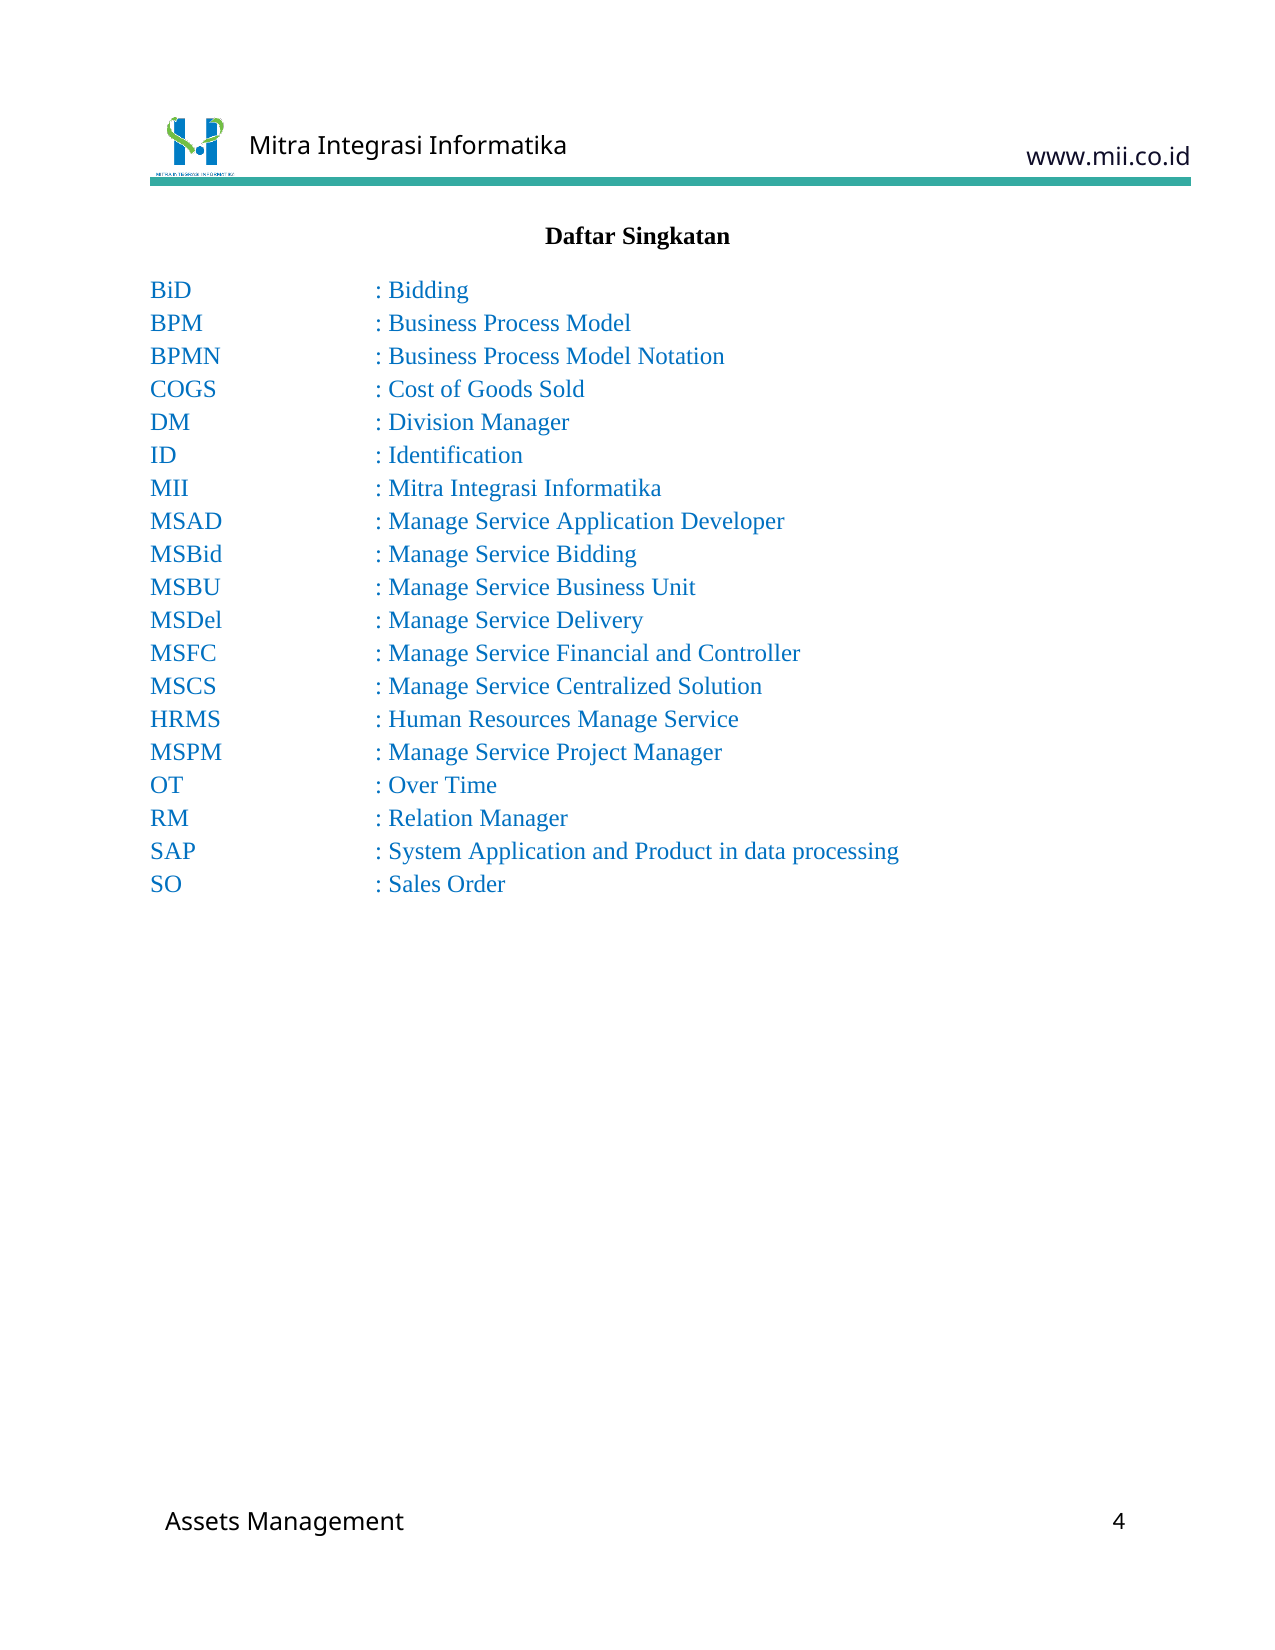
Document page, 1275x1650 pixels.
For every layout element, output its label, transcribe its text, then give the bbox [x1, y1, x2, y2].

text ID : Identification [150, 440, 1125, 469]
text HRMS : Human Resources Manage Service [150, 704, 1125, 733]
text MSPM : Manage Service Project Manager [150, 737, 1125, 766]
text MSAD : Manage Service Application Developer [150, 506, 1125, 535]
text MII : Mitra Integrasi Informatika [150, 473, 1125, 502]
text BPMN : Business Process Model Notation COGS : Cost of Goods Sold [150, 341, 1125, 403]
text OT : Over Time [150, 770, 1125, 799]
text MSBU : Manage Service Business Unit [150, 572, 1125, 601]
text SAP : System Application and Product in data processing [150, 836, 1125, 865]
text MSCS : Manage Service Centralized Solution [150, 671, 1125, 700]
text MSBid : Manage Service Bidding [150, 539, 1125, 568]
text RM : Relation Manager [150, 803, 1125, 832]
text BiD : Bidding [150, 275, 1125, 304]
text MSFC : Manage Service Financial and Controller [150, 638, 1125, 667]
text DM : Division Manager [150, 407, 1125, 436]
text MSDel : Manage Service Delivery [150, 605, 1125, 634]
picture [156, 116, 235, 176]
text BPM : Business Process Model [150, 308, 1125, 337]
text Daftar Singkatan [150, 221, 1125, 250]
text SO : Sales Order [150, 869, 1125, 898]
